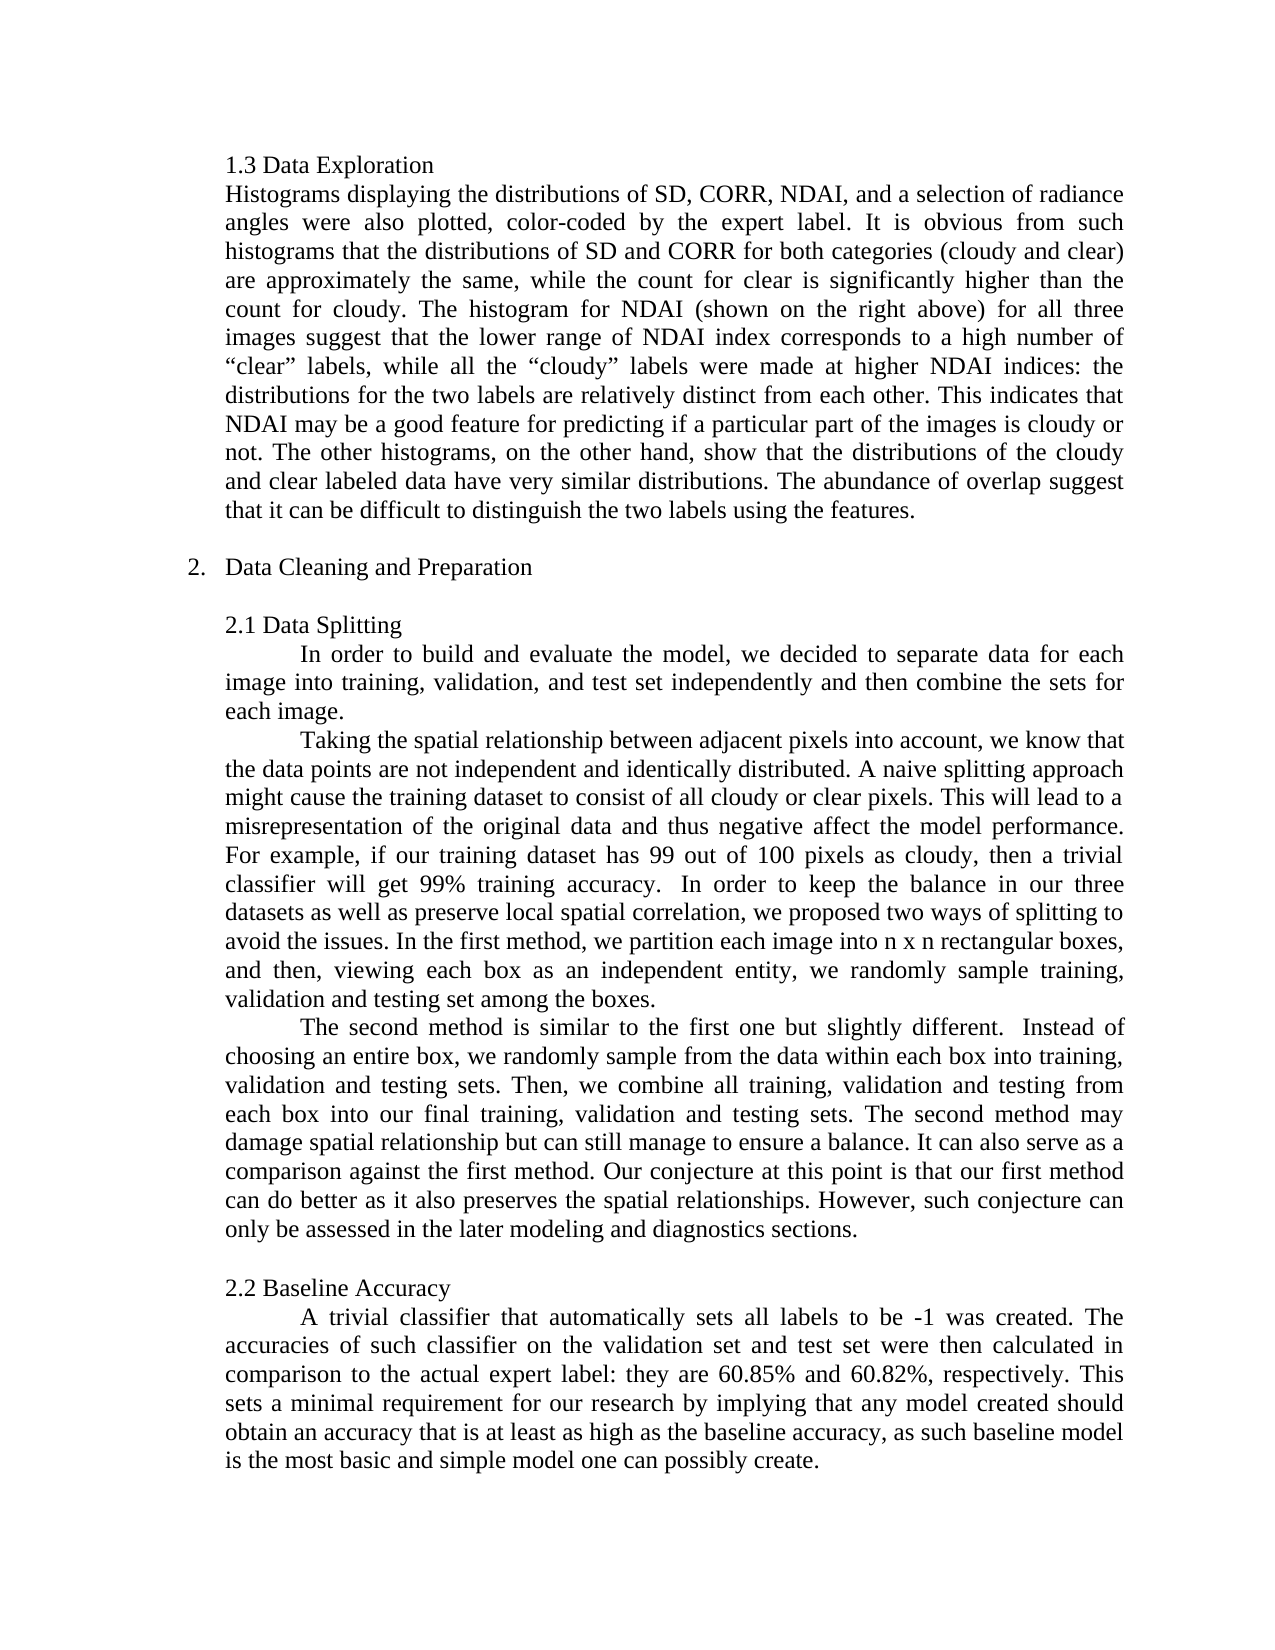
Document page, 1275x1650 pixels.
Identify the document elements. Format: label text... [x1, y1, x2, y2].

list Taking the spatial relationship between adjacent pixels into account, we know that the data points are not independent and identically distributed. A naive splitting approach might cause the training dataset to consist of all cloudy or clear pixels. This will lead to a misrepresentation of the original data and thus negative affect the model performance. For example, if our training dataset has 99 out of 100 pixels as cloudy, then a trivial classifier will get 99% training accuracy. In order to keep the balance in our three datasets as well as preserve local spatial correlation, we proposed two ways of splitting to avoid the issues. In the first method, we partition each image into n x n rectangular boxes, and then, viewing each box as an independent entity, we randomly sample training, validation and testing set among the boxes. [225, 236, 1125, 524]
list 2.2 Baseline Accuracy [225, 784, 1125, 813]
list The second method is similar to the first one but slightly different. Instead of choosing an entire box, we randomly sample from the data within each box into training, validation and testing sets. Then, we combine all training, validation and testing from each box into our final training, validation and testing sets. The second method may damage spatial relationship but can still manage to ensure a balance. It can also serve as a comparison against the first method. Our conjecture at this point is that our first method can do better as it also preserves the spatial relationships. However, such conjecture can only be assessed in the later modeling and diagnostics sections. [225, 524, 1125, 754]
list A trivial classifier that automatically sets all labels to be -1 was created. The accuracies of such classifier on the validation set and test set were then calculated in comparison to the actual expert label: they are 60.85% and 60.82%, respectively. This sets a minimal requirement for our research by implying that any model created should obtain an accuracy that is at least as high as the baseline accuracy, as such baseline model is the most basic and simple model one can possibly create. [225, 813, 1125, 986]
list To see if our choice is reasonable, we performed a quick and simple logistic regression and tested it on validation set. We got an accuracy around 84.5%, which is higher than SDCM, ASCM, and Offline SVM methods mentioned in Bin’s paper (shown on the left). The coverage is also 100%. [225, 1273, 1125, 1474]
list To investigate on the predictive power of the raw features, we implemented PCA on all five radiance angle features. As shown by the scree plot below, the first three PCs capture about 99.7% of the overall variance, which means the first three features are almost capable of explaining the entire dataset. Therefore, we decided to use the first three principal components as our features. [225, 1043, 1125, 1244]
text 2.3 Variable Selection [150, 1014, 1125, 1043]
picture [147, 1149, 619, 1437]
list In order to build and evaluate the model, we decided to separate data for each image into training, validation, and test set independently and then combine the sets for each image. [225, 150, 1125, 236]
